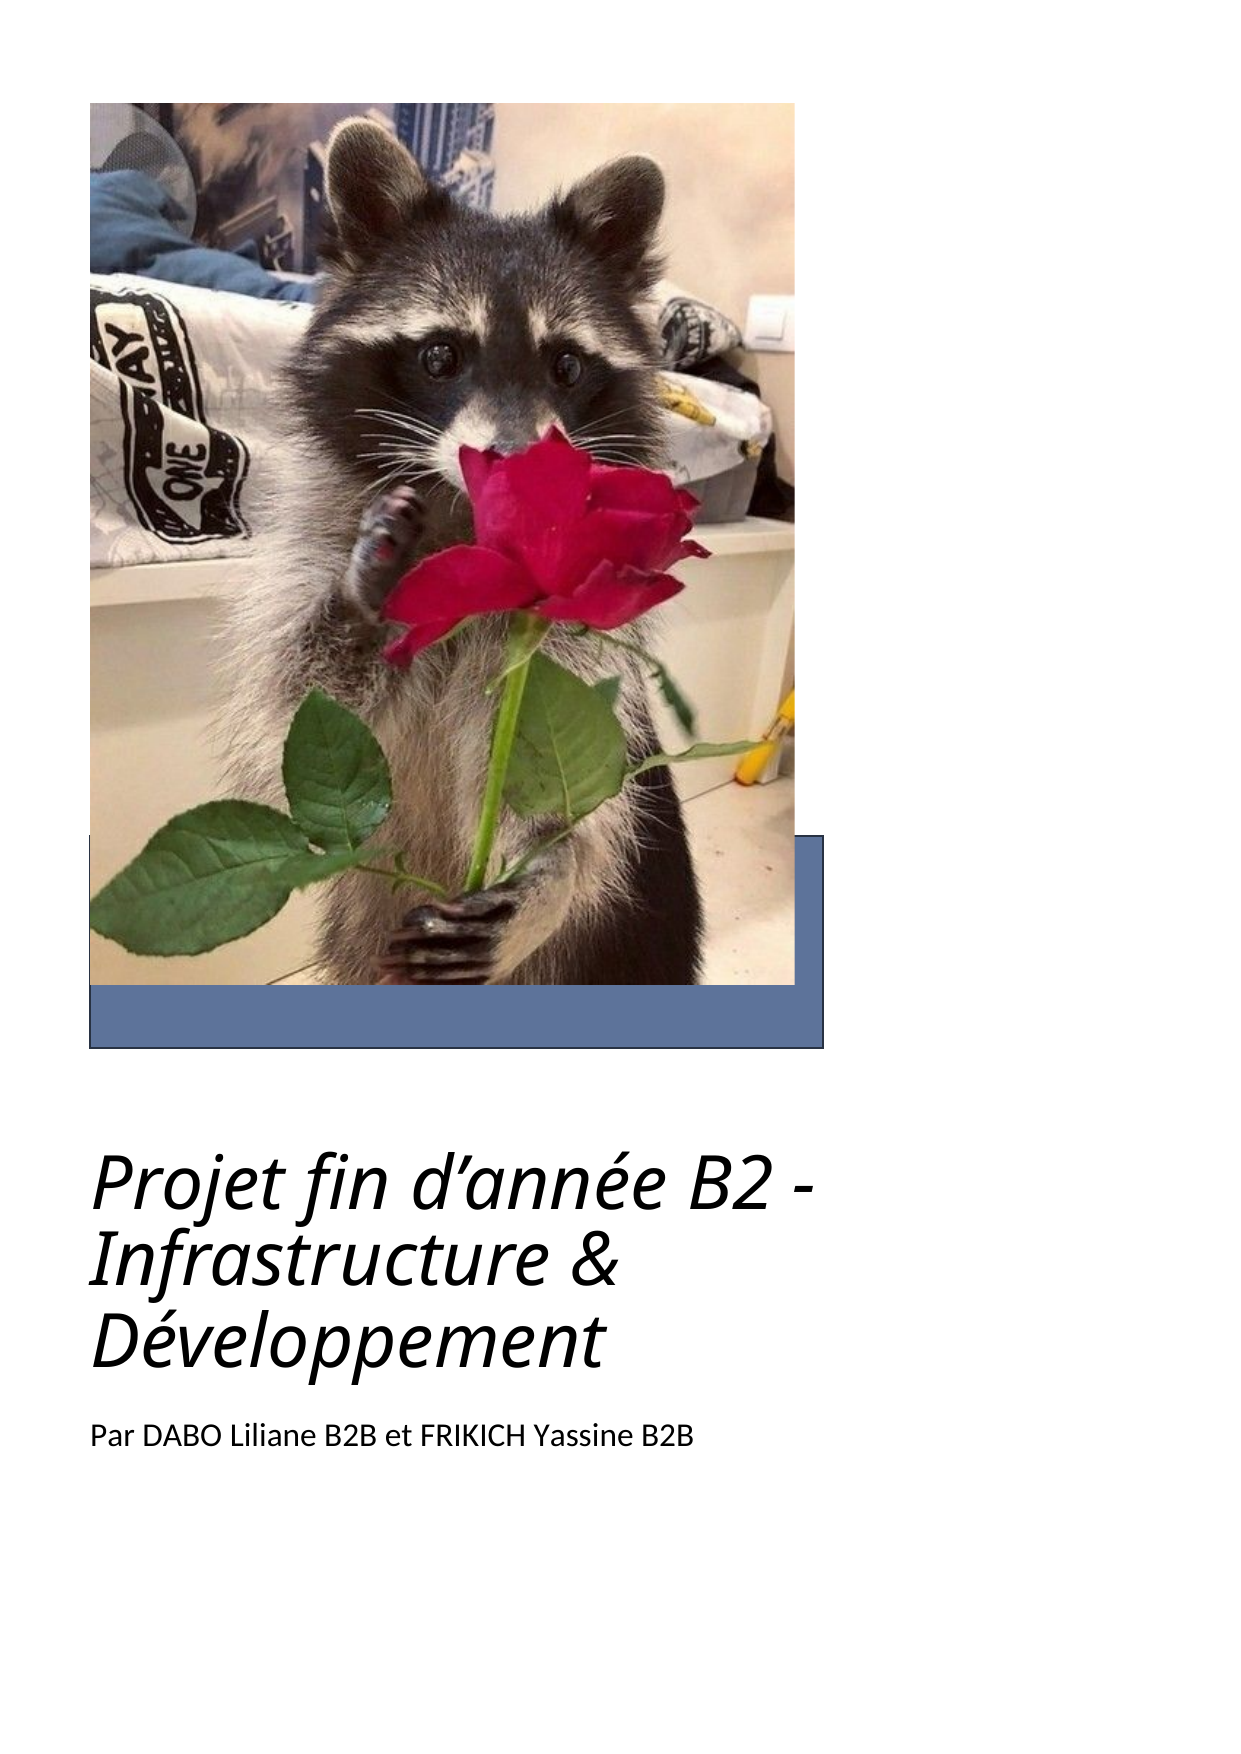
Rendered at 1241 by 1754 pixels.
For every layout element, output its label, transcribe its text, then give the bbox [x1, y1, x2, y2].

text Par DABO Liliane B2B et FRIKICH Yassine B2B [90, 1414, 1150, 1455]
picture [90, 103, 795, 985]
title Projet fin d’année B2 - Infrastructure & Développement [90, 1144, 1150, 1389]
